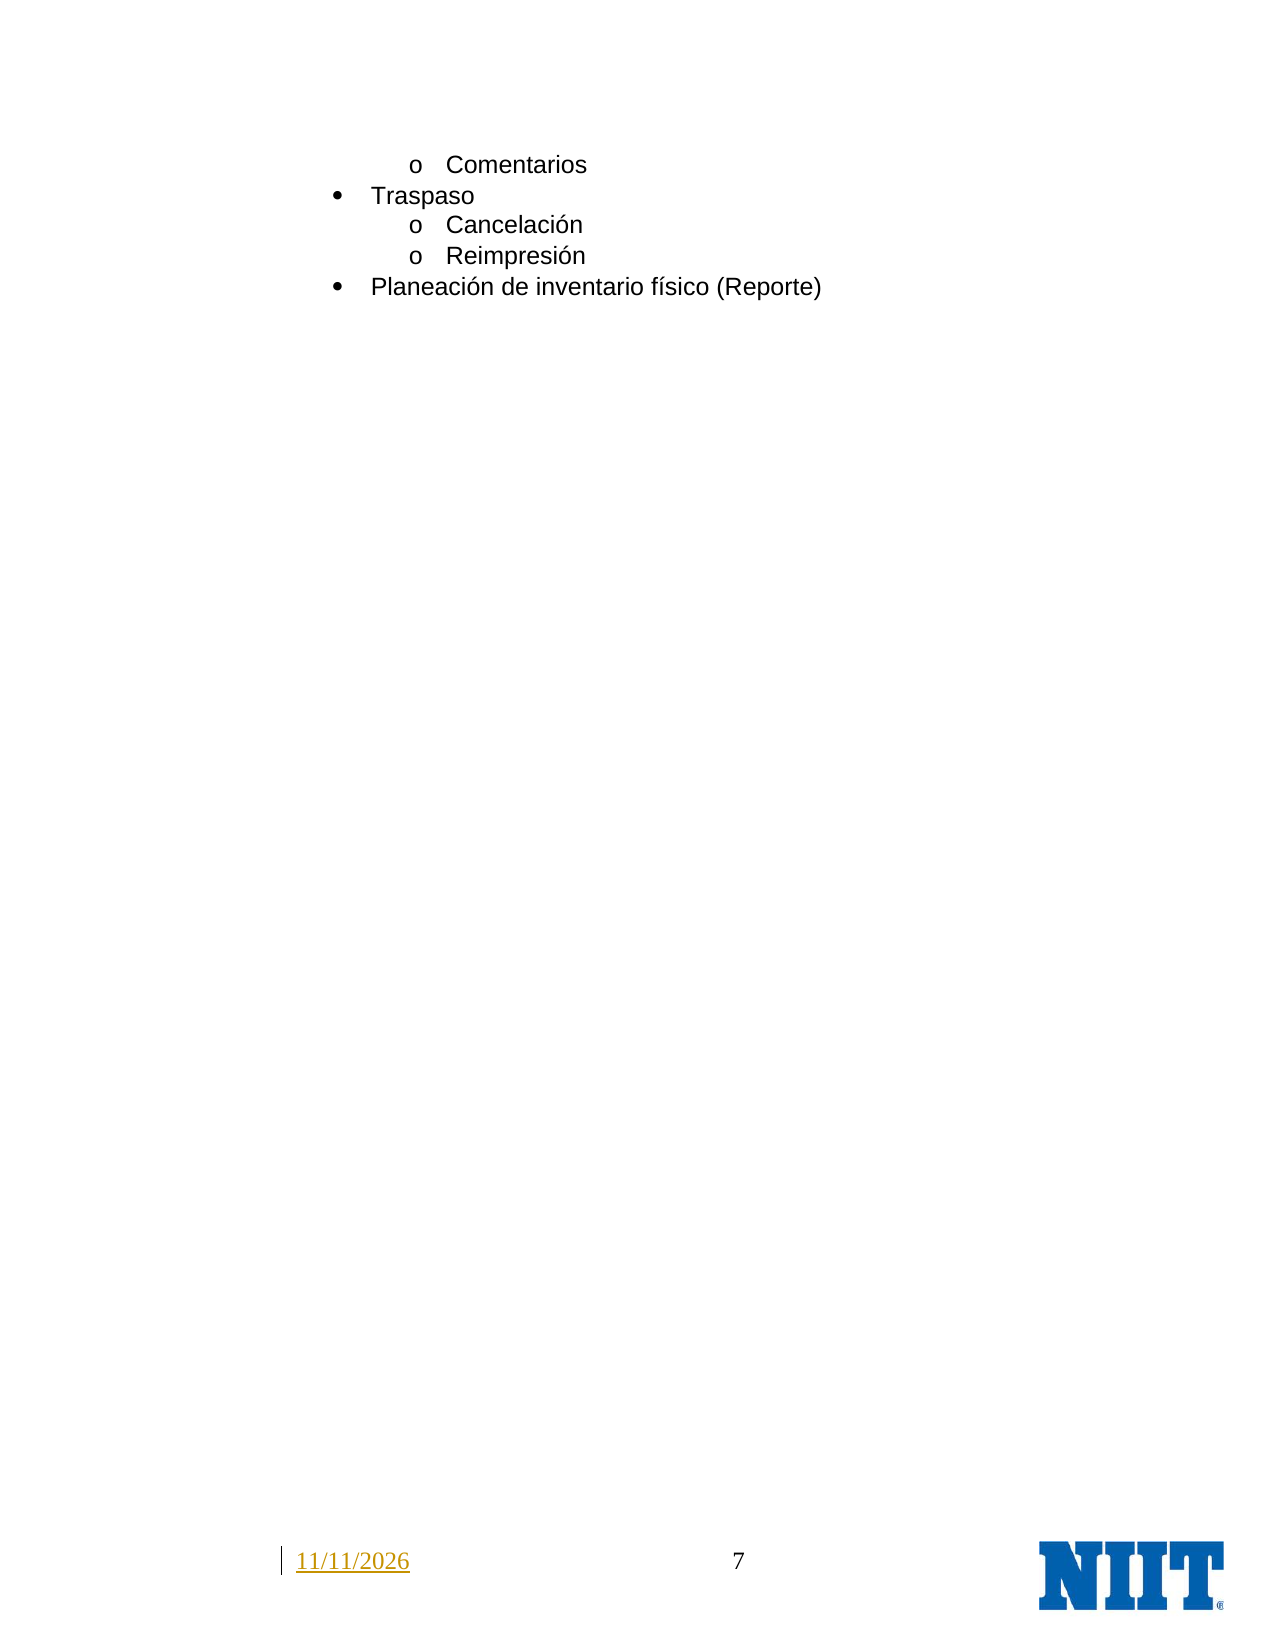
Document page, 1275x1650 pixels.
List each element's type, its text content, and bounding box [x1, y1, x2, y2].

list Cancelación [408, 210, 1181, 241]
list Reimpresión [408, 241, 1181, 272]
list Comentarios [408, 150, 1181, 181]
list Traspaso [333, 181, 1181, 210]
list Planeación de inventario físico (Reporte) [333, 272, 1181, 301]
picture [1039, 1541, 1224, 1617]
